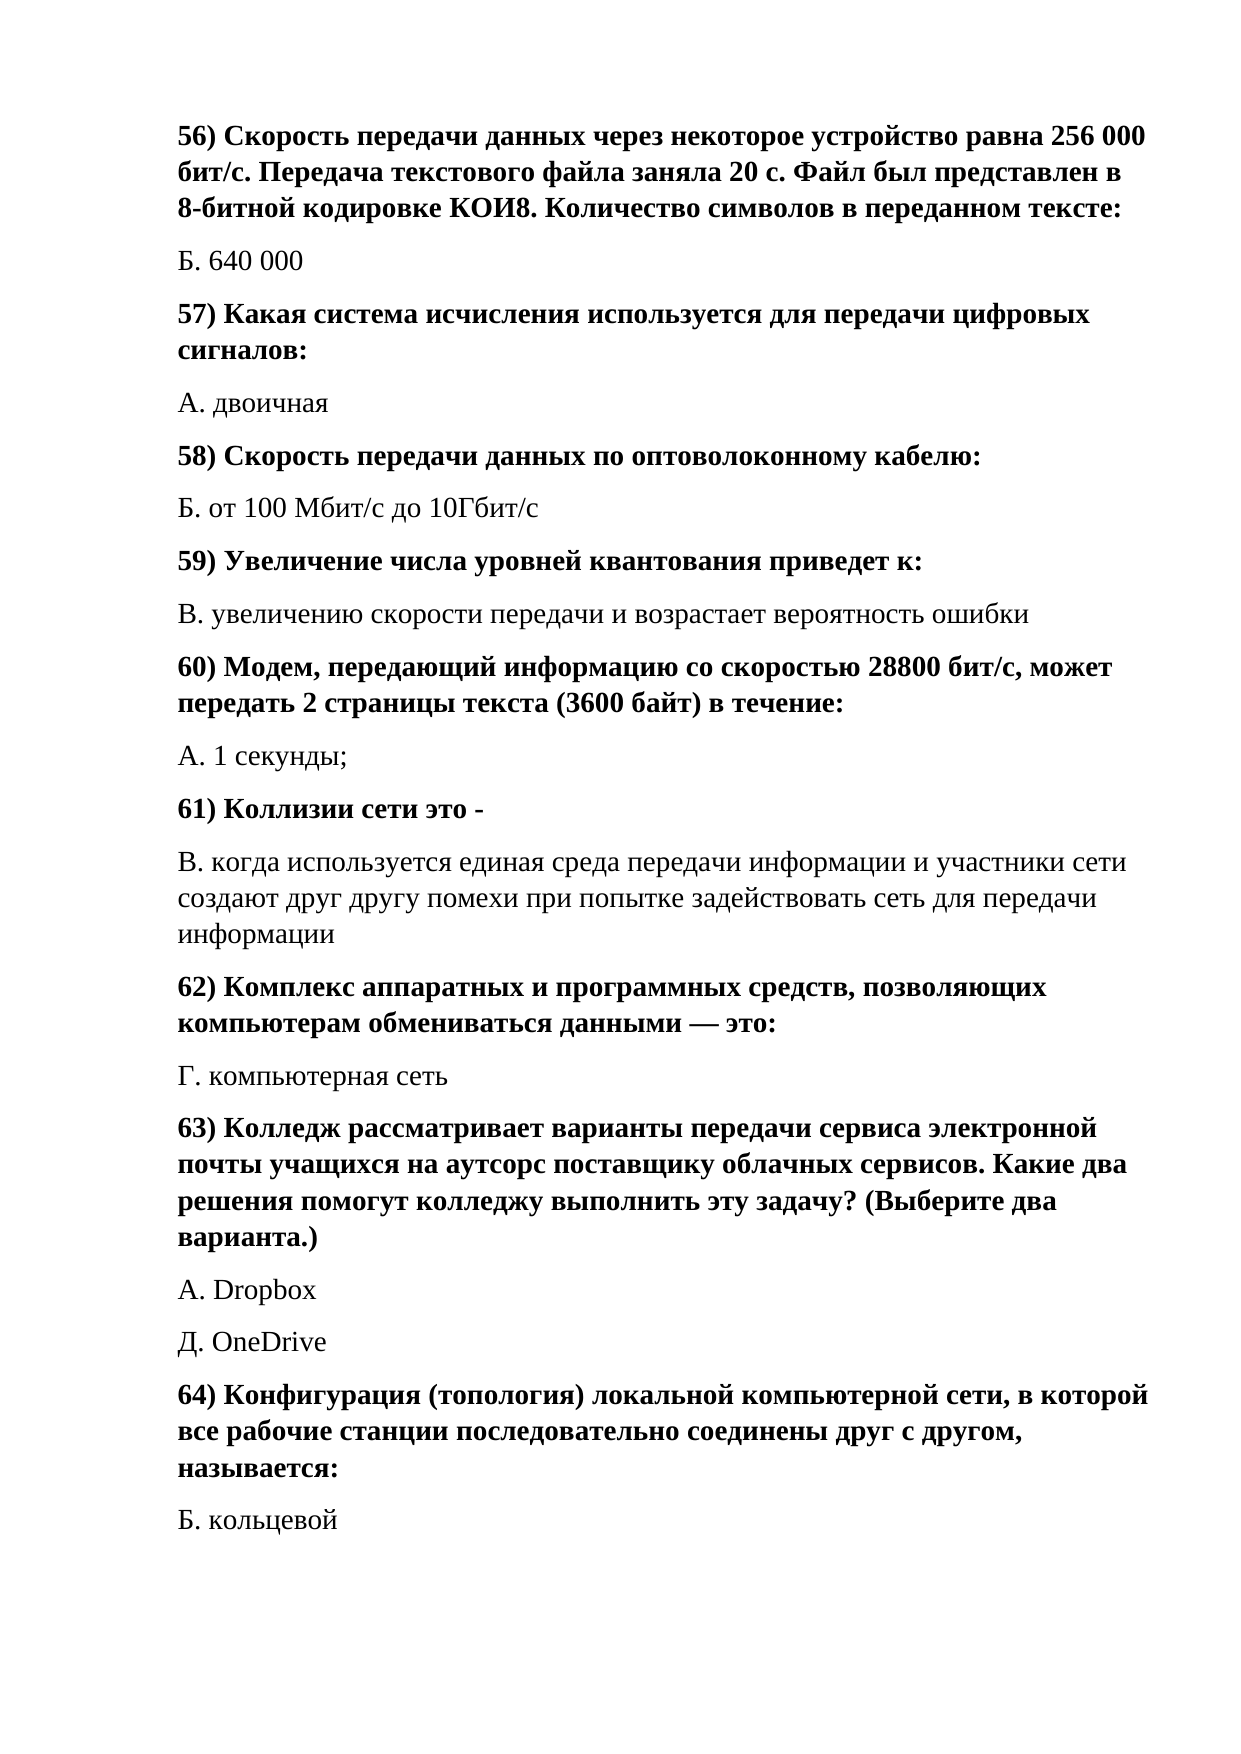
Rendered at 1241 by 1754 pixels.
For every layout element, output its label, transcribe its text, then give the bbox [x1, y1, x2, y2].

text В. увеличению скорости передачи и возрастает вероятность ошибки [177, 596, 1152, 630]
text 62) Комплекс аппаратных и программных средств, позволяющих компьютерам обмениваться данными — это: [177, 969, 1152, 1038]
text А. двоичная [177, 385, 1152, 418]
text 63) Колледж рассматривает варианты передачи сервиса электронной почты учащихся на аутсорс поставщику облачных сервисов. Какие два решения помогут колледжу выполнить эту задачу? (Выберите два варианта.) [177, 1111, 1152, 1252]
text 58) Скорость передачи данных по оптоволоконному кабелю: [177, 438, 1152, 471]
text Б. кольцевой [177, 1502, 1152, 1536]
text Г. компьютерная сеть [177, 1058, 1152, 1091]
text Б. 640 000 [177, 243, 1152, 277]
text 60) Модем, передающий информацию со скоростью 28800 бит/с, может передать 2 страницы текста (3600 байт) в течение: [177, 649, 1152, 719]
text В. когда используется единая среда передачи информации и участники сети создают друг другу помехи при попытке задействовать сеть для передачи информации [177, 844, 1152, 949]
text 56) Скорость передачи данных через некоторое устройство равна 256 000 бит/с. Передача текстового файла заняла 20 с. Файл был представлен в 8-битной кодировке КОИ8. Количество символов в переданном тексте: [177, 118, 1152, 224]
text Д. OneDrive [177, 1324, 1152, 1358]
text Б. от 100 Мбит/с до 10Гбит/с [177, 491, 1152, 524]
text 64) Конфигурация (топология) локальной компьютерной сети, в которой все рабочие станции последовательно соединены друг с другом, называется: [177, 1377, 1152, 1483]
text 57) Какая система исчисления используется для передачи цифровых сигналов: [177, 296, 1152, 366]
text 59) Увеличение числа уровней квантования приведет к: [177, 543, 1152, 577]
text 61) Коллизии сети это - [177, 791, 1152, 824]
text А. 1 секунды; [177, 738, 1152, 772]
text А. Dropbox [177, 1272, 1152, 1305]
